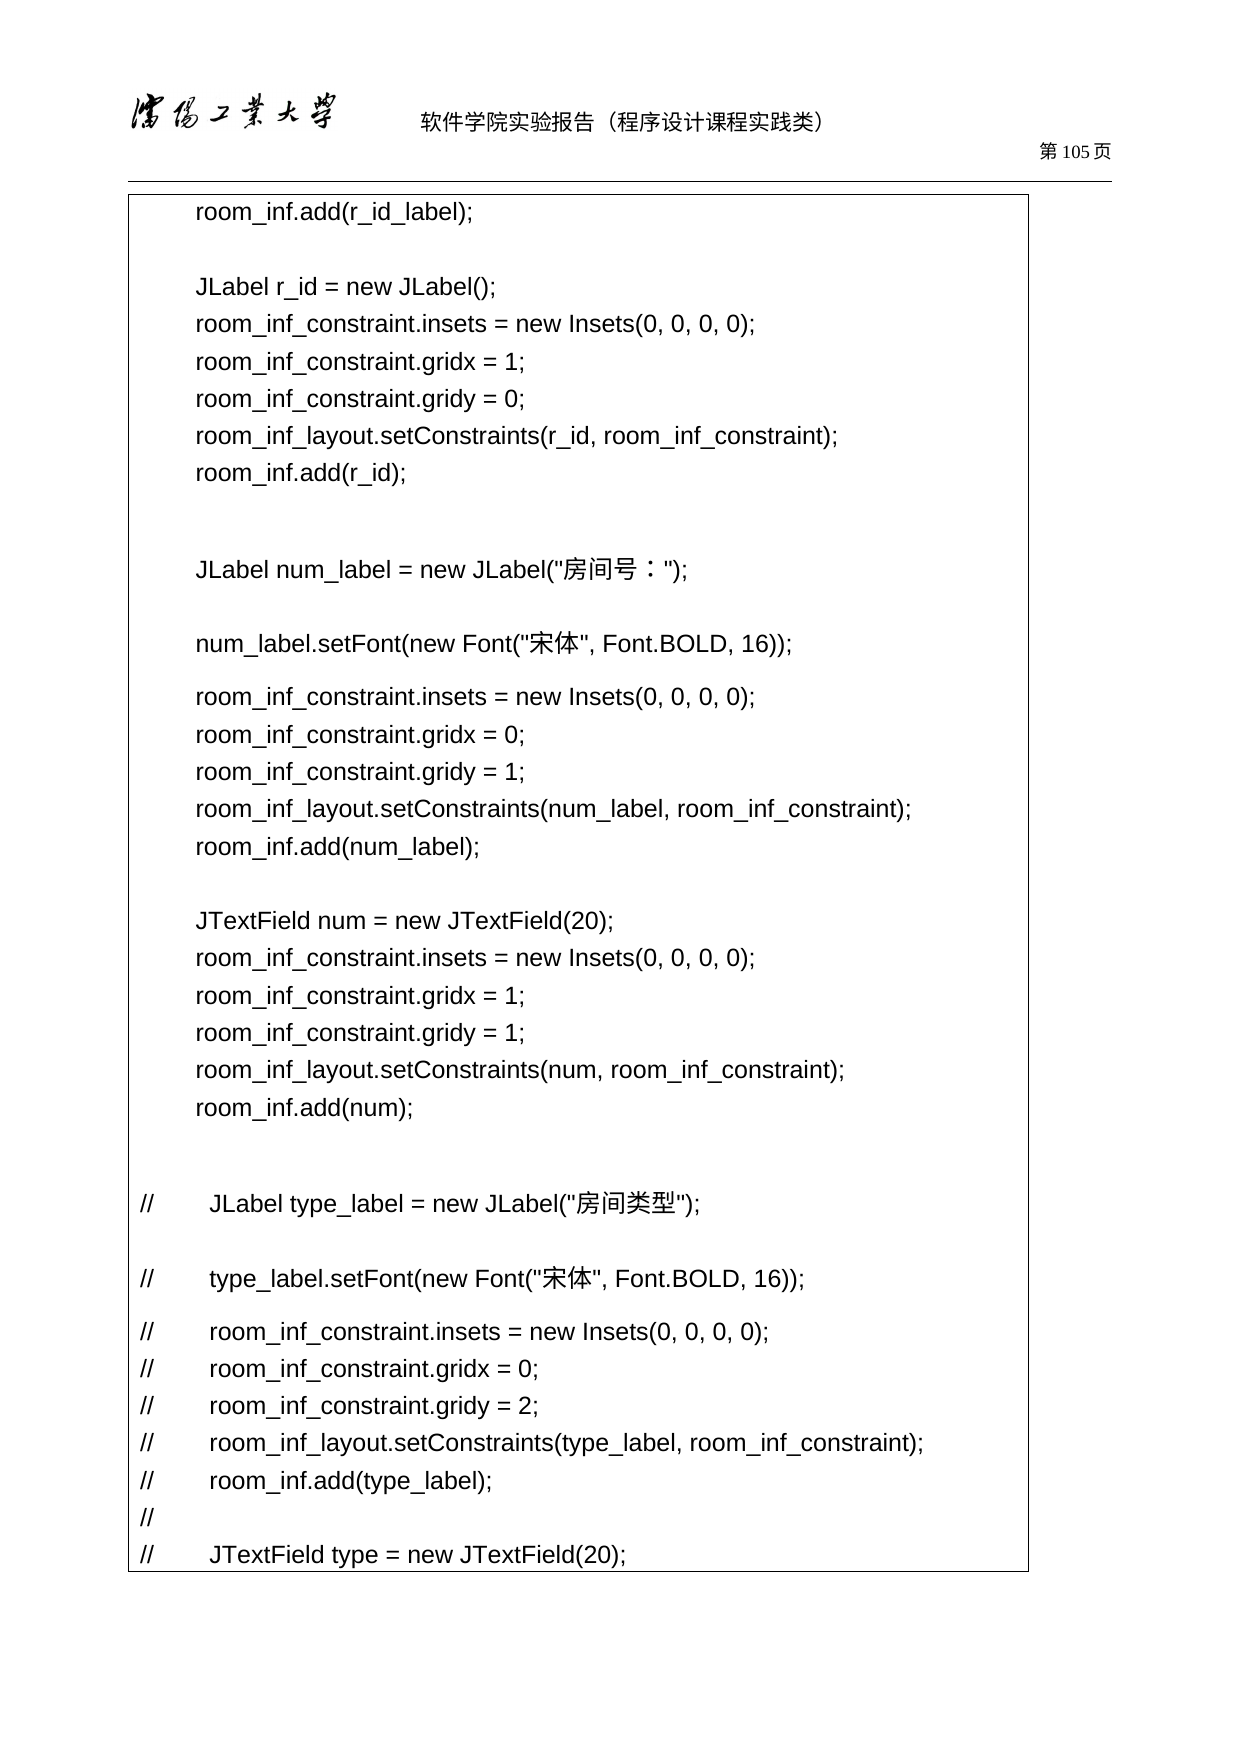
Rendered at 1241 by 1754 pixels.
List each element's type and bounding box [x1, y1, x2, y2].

picture [128, 88, 339, 131]
table_cell [129, 195, 1028, 1571]
